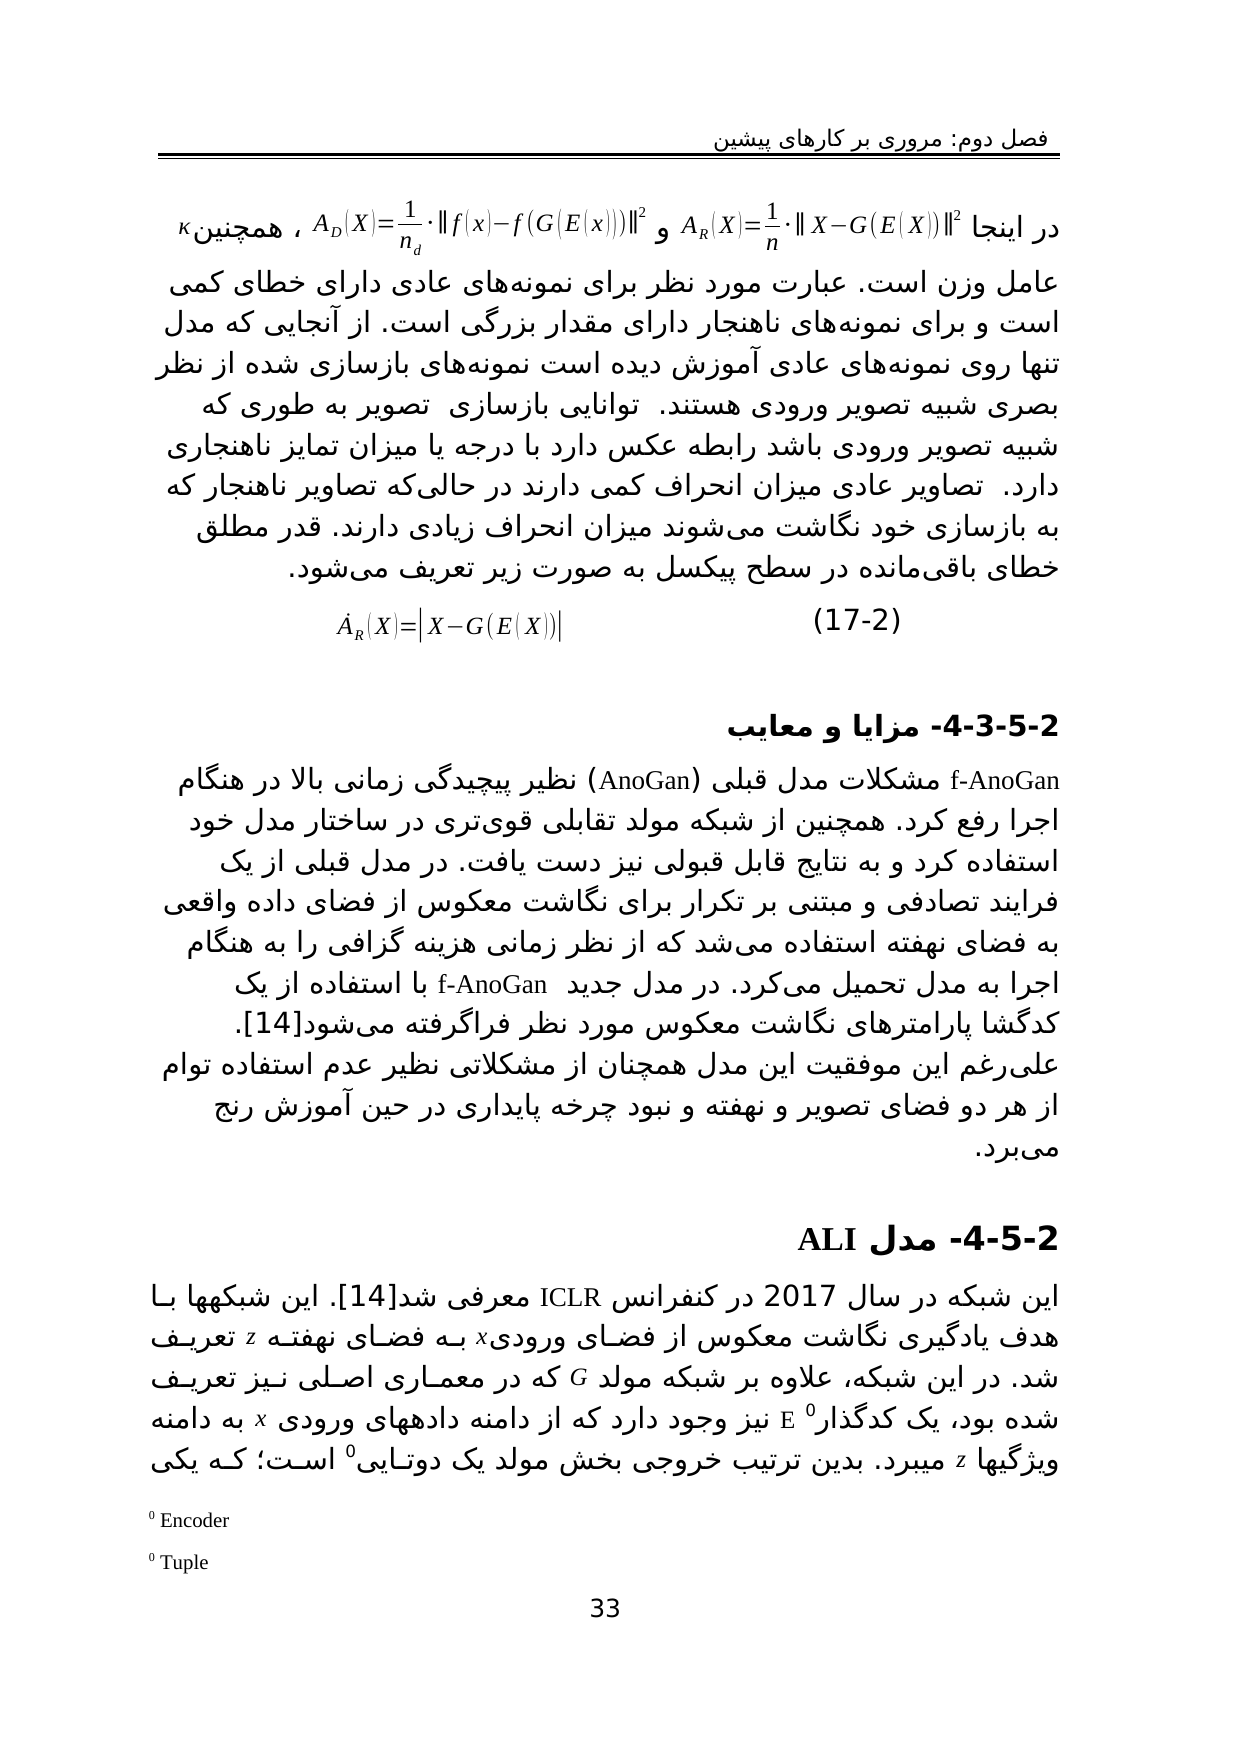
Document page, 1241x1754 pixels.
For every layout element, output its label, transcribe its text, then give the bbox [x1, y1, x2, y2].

subtitle 4-3-5-2- مزایا و معایب [150, 709, 1060, 743]
table_header (17-2) [749, 591, 1060, 659]
text در اینجا و ، همچنین عامل وزن است. عبارت مورد نظر برای نمونه‌های عادی دارای خطای کمی است و برای نمونه‌های ناهنجار دارای مقدار بزرگی است. از آنجایی که مدل تنها روی نمونه‌های عادی آموزش دیده است نمونه‌های بازسازی شده از نظر بصری شبیه تصویر ورودی هستند. توانایی بازسازی تصویر به طوری که شبیه تصویر ورودی باشد رابطه عکس دارد با درجه یا میزان تمایز ناهنجاری دارد. تصاویر عادی میزان انحراف کمی دارند در حالی‌که تصاویر ناهنجار که به بازسازی خود نگاشت می‌شوند میزان انحراف زیادی دارند. قدر مطلق خطای باقی‌مانده در سطح پیکسل به صورت زیر تعریف می‌شود. [150, 196, 1060, 584]
table_header [150, 591, 749, 659]
subtitle 4-5-2- مدل ALI [150, 1220, 1060, 1259]
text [150, 1279, 1060, 1476]
text f-AnoGan مشکلات مدل قبلی (AnoGan) نظیر پیچیدگی زمانی بالا در هنگام اجرا رفع کرد. همچنین از شبکه مولد تقابلی قوی‌تری در ساختار مدل خود استفاده کرد و به نتایج قابل قبولی نیز دست یافت. در مدل قبلی از یک فرایند تصادفی و مبتنی بر تکرار برای نگاشت معکوس از فضای داده واقعی به فضای نهفته استفاده می‌شد که از نظر زمانی هزینه گزافی را به هنگام اجرا به مدل تحمیل می‌کرد. در مدل جدید f-AnoGan با استفاده از یک کدگشا پارامترهای نگاشت معکوس مورد نظر فراگرفته می‌شود. علی‌رغم این موفقیت این مدل همچنان از مشکلاتی نظیر عدم استفاده توام از هر دو فضای تصویر و نهفته و نبود چرخه پایداری در حین آموزش رنج می‌برد. [150, 762, 1060, 1163]
